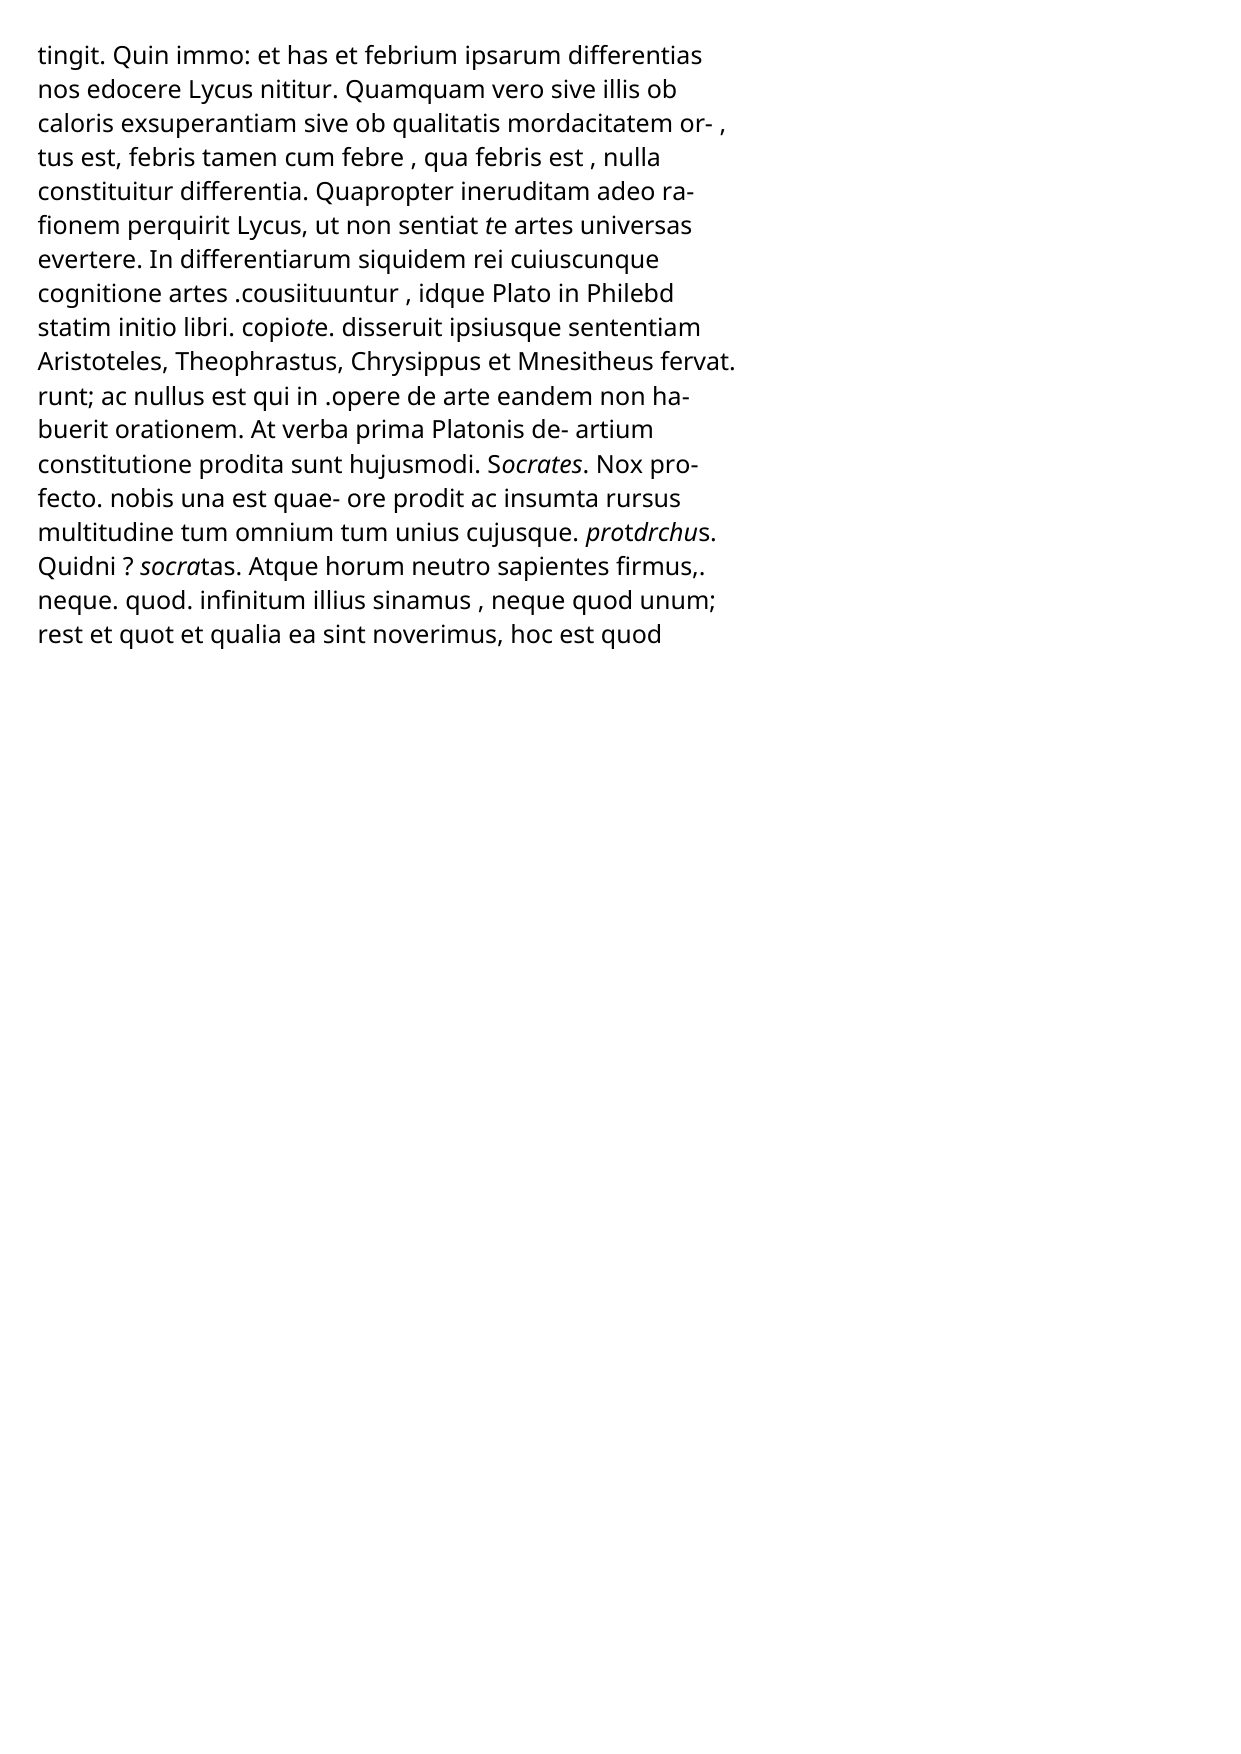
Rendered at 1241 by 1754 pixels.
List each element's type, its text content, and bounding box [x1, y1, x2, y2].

text tingit. Quin immo: et has et febrium ipsarum differentias nos edocere Lycus nititur. Quamquam vero sive illis ob caloris exsuperantiam sive ob qualitatis mordacitatem or- , tus est, febris tamen cum febre , qua febris est , nulla constituitur differentia. Quapropter ineruditam adeo ra- fionem perquirit Lycus, ut non sentiat te artes universas evertere. In differentiarum siquidem rei cuiuscunque cognitione artes .cousiituuntur , idque Plato in Philebd statim initio libri. copiote. disseruit ipsiusque sententiam Aristoteles, Theophrastus, Chrysippus et Mnesitheus fervat. runt; ac nullus est qui in .opere de arte eandem non ha- buerit orationem. At verba prima Platonis de- artium constitutione prodita sunt hujusmodi. Socrates. Nox pro- fecto. nobis una est quae- ore prodit ac insumta rursus multitudine tum omnium tum unius cujusque. protdrchus. Quidni ? socratas. Atque horum neutro sapientes firmus,. neque. quod. infinitum illius sinamus , neque quod unum; rest et quot et qualia ea sint noverimus, hoc est quod [37, 37, 1203, 651]
